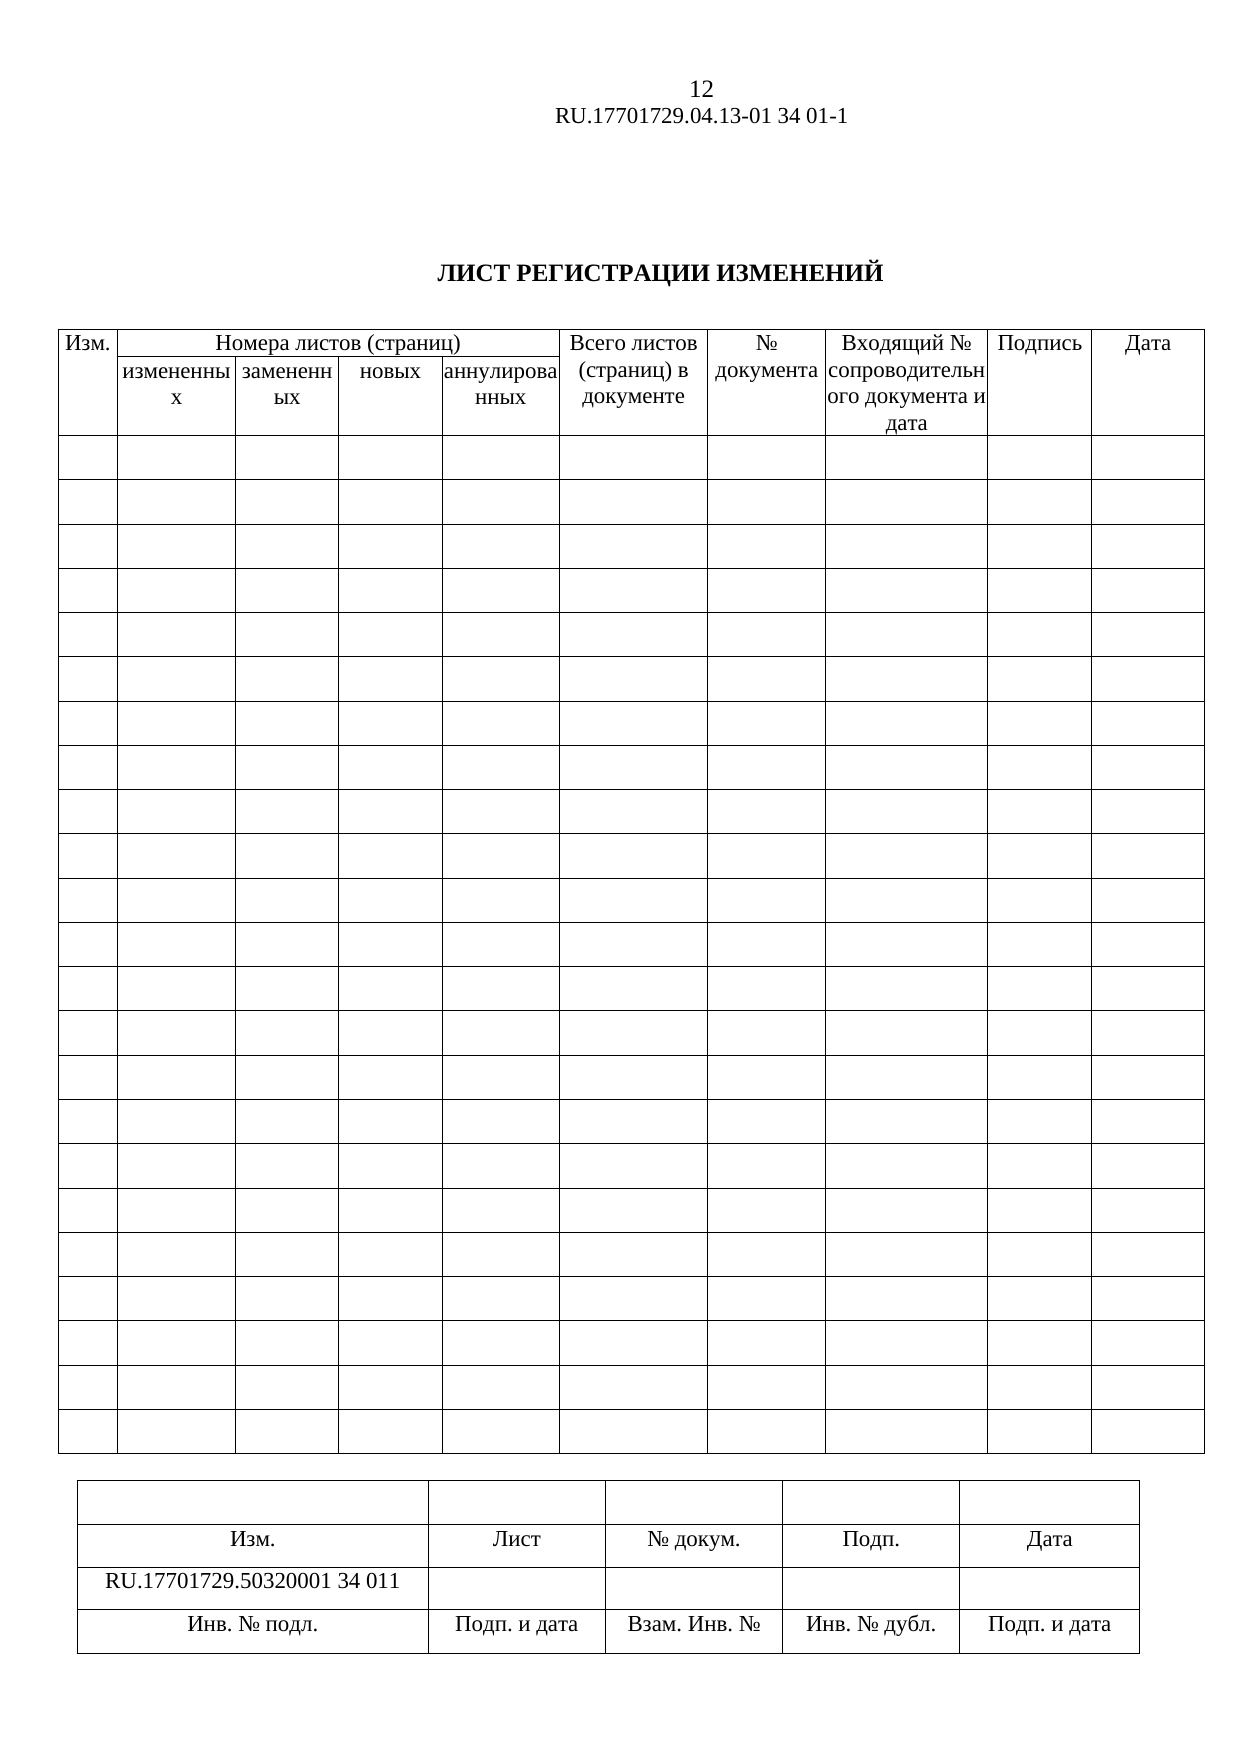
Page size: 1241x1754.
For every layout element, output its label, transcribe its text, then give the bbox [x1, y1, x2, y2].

table_cell [339, 1277, 442, 1320]
table_cell [443, 1100, 559, 1143]
table_cell [118, 1321, 235, 1364]
table_cell [826, 967, 987, 1010]
table_cell [560, 1233, 707, 1276]
table_cell [443, 1233, 559, 1276]
table_cell [1092, 525, 1204, 568]
table_cell [560, 923, 707, 966]
table_cell [118, 1056, 235, 1099]
table_header Подпись [988, 330, 1091, 435]
table_cell [59, 1321, 117, 1364]
table_cell [560, 702, 707, 745]
table_cell [560, 746, 707, 789]
table_cell [339, 834, 442, 878]
table_cell [443, 613, 559, 656]
table_cell [118, 790, 235, 833]
table_cell [118, 1189, 235, 1232]
table_cell [59, 967, 117, 1010]
table_cell [59, 834, 117, 878]
table_cell [1092, 702, 1204, 745]
table_cell [236, 1233, 338, 1276]
table_cell [560, 657, 707, 701]
table_cell [988, 525, 1091, 568]
table_cell [443, 1011, 559, 1055]
table_cell [826, 879, 987, 922]
table_cell [236, 1100, 338, 1143]
table_cell [118, 1277, 235, 1320]
table_cell новых [339, 357, 442, 435]
table_cell [1092, 1056, 1204, 1099]
table_cell [560, 1189, 707, 1232]
subtitle ЛИСТ РЕГИСТРАЦИИ ИЗМЕНЕНИЙ [169, 258, 1152, 287]
table_cell [708, 1100, 825, 1143]
table_cell [59, 1011, 117, 1055]
table_cell [339, 1100, 442, 1143]
table_cell [826, 1056, 987, 1099]
table_cell [1092, 834, 1204, 878]
table_cell [1092, 436, 1204, 479]
table_cell [988, 967, 1091, 1010]
table_cell [560, 1277, 707, 1320]
table_cell [443, 879, 559, 922]
table_cell [236, 879, 338, 922]
table_cell [560, 1100, 707, 1143]
table_cell [118, 613, 235, 656]
table_cell [339, 1056, 442, 1099]
table_cell [708, 1189, 825, 1232]
table_cell [708, 1410, 825, 1453]
table_cell [236, 967, 338, 1010]
table_cell [988, 657, 1091, 701]
table_cell [118, 746, 235, 789]
table_cell [59, 746, 117, 789]
table_cell [339, 1366, 442, 1409]
table_cell [118, 702, 235, 745]
table_cell [1092, 1100, 1204, 1143]
table_cell [236, 1277, 338, 1320]
table_cell [708, 657, 825, 701]
table_cell [59, 1410, 117, 1453]
table_cell [560, 436, 707, 479]
table_cell [59, 436, 117, 479]
table_cell [59, 525, 117, 568]
table_cell [560, 1056, 707, 1099]
table_cell [826, 1366, 987, 1409]
table_cell [560, 480, 707, 523]
table_cell [236, 702, 338, 745]
table_cell [59, 1233, 117, 1276]
table_cell [443, 923, 559, 966]
table_cell [708, 1056, 825, 1099]
table_cell [560, 1410, 707, 1453]
table_header Всего листов (страниц) в документе [560, 330, 707, 435]
table_cell измененных [118, 357, 235, 435]
table_cell [443, 1144, 559, 1187]
table_cell [236, 480, 338, 523]
table_cell [118, 967, 235, 1010]
table_cell [826, 702, 987, 745]
table_cell [118, 1366, 235, 1409]
table_cell [988, 1144, 1091, 1187]
table_cell [560, 790, 707, 833]
table_cell [118, 525, 235, 568]
table_cell [988, 790, 1091, 833]
table_cell [708, 1144, 825, 1187]
table_cell [236, 525, 338, 568]
table_cell [59, 1100, 117, 1143]
table_cell [988, 923, 1091, 966]
table_cell [826, 1189, 987, 1232]
table_cell [339, 790, 442, 833]
table_cell [118, 1100, 235, 1143]
table_cell [708, 613, 825, 656]
table_cell [339, 967, 442, 1010]
table_cell [988, 1100, 1091, 1143]
table_cell [339, 569, 442, 612]
table_cell [1092, 1189, 1204, 1232]
table_cell [1092, 1277, 1204, 1320]
table_cell [826, 525, 987, 568]
table_cell [560, 1366, 707, 1409]
table_cell [708, 746, 825, 789]
table_cell [443, 436, 559, 479]
table_cell [339, 1410, 442, 1453]
table_cell [1092, 613, 1204, 656]
table_cell [118, 1144, 235, 1187]
table_cell [708, 1321, 825, 1364]
table_cell [236, 1056, 338, 1099]
table_cell [1092, 967, 1204, 1010]
table_cell [118, 569, 235, 612]
table_cell [443, 525, 559, 568]
table_cell [988, 834, 1091, 878]
table_cell [339, 525, 442, 568]
table_cell [118, 436, 235, 479]
table_cell [443, 790, 559, 833]
table_cell [236, 790, 338, 833]
table_cell [826, 1100, 987, 1143]
table_cell [826, 613, 987, 656]
table_cell [708, 1011, 825, 1055]
table_cell [443, 746, 559, 789]
table_cell [236, 657, 338, 701]
table_cell [1092, 746, 1204, 789]
table_header Дата [1092, 330, 1204, 435]
table_cell [988, 436, 1091, 479]
table_cell [443, 1189, 559, 1232]
table_cell [339, 702, 442, 745]
table_cell [118, 480, 235, 523]
table_cell [826, 1233, 987, 1276]
table_cell [1092, 1321, 1204, 1364]
table_cell [236, 1366, 338, 1409]
table_cell [826, 790, 987, 833]
table_cell [560, 613, 707, 656]
table_cell [236, 436, 338, 479]
table_cell [443, 480, 559, 523]
table_cell [339, 879, 442, 922]
table_cell [236, 1321, 338, 1364]
table_cell [826, 480, 987, 523]
table_cell [236, 1011, 338, 1055]
table_cell [708, 480, 825, 523]
table_cell [708, 525, 825, 568]
table_cell [59, 1277, 117, 1320]
table_cell [988, 1011, 1091, 1055]
table_cell [443, 967, 559, 1010]
table_cell [339, 1189, 442, 1232]
table_cell [708, 879, 825, 922]
table_cell [443, 1366, 559, 1409]
table_cell [59, 480, 117, 523]
table_cell [708, 1233, 825, 1276]
table_cell [988, 480, 1091, 523]
table_cell [59, 1144, 117, 1187]
table_cell [560, 879, 707, 922]
table_cell [988, 1321, 1091, 1364]
table_header Входящий № сопроводительного документа и дата [826, 330, 987, 435]
table_cell [59, 702, 117, 745]
table_cell [708, 790, 825, 833]
table_cell [1092, 480, 1204, 523]
table_cell [236, 923, 338, 966]
table_header № документа [708, 330, 825, 435]
table_cell [118, 657, 235, 701]
table_cell [1092, 923, 1204, 966]
table_cell [443, 1056, 559, 1099]
table_cell [988, 1189, 1091, 1232]
table_cell [988, 1410, 1091, 1453]
table_cell [1092, 1410, 1204, 1453]
table_cell [339, 923, 442, 966]
table_cell [560, 834, 707, 878]
table_cell [560, 1144, 707, 1187]
table_cell [339, 613, 442, 656]
table_cell [1092, 1011, 1204, 1055]
table_cell [826, 1277, 987, 1320]
table_cell [118, 1011, 235, 1055]
table_cell [826, 657, 987, 701]
table_cell [708, 923, 825, 966]
table_cell [236, 834, 338, 878]
table_cell [59, 569, 117, 612]
table_cell [236, 1189, 338, 1232]
table_cell [988, 1277, 1091, 1320]
table_cell [443, 1410, 559, 1453]
table_cell [59, 1189, 117, 1232]
table_cell [443, 1277, 559, 1320]
table_cell [826, 923, 987, 966]
table_cell [236, 1144, 338, 1187]
table_cell [443, 1321, 559, 1364]
table_cell [708, 1366, 825, 1409]
table_cell [560, 967, 707, 1010]
table_cell [443, 834, 559, 878]
table_cell [826, 569, 987, 612]
table_cell [1092, 1144, 1204, 1187]
table_cell [1092, 790, 1204, 833]
table_cell [988, 1233, 1091, 1276]
table_cell [339, 1011, 442, 1055]
table_cell [560, 1011, 707, 1055]
table_cell [236, 569, 338, 612]
table_cell [118, 1233, 235, 1276]
table_cell [339, 657, 442, 701]
table_cell [988, 1366, 1091, 1409]
table_cell [826, 436, 987, 479]
table_cell [708, 702, 825, 745]
table_cell замененных [236, 357, 338, 435]
table_cell [1092, 569, 1204, 612]
table_cell [560, 1321, 707, 1364]
table_cell [339, 1144, 442, 1187]
table_cell [1092, 1233, 1204, 1276]
table_cell [443, 569, 559, 612]
table_cell [236, 1410, 338, 1453]
table_cell [708, 569, 825, 612]
table_cell [988, 1056, 1091, 1099]
table_cell [988, 879, 1091, 922]
table_cell [826, 834, 987, 878]
table_cell [560, 525, 707, 568]
table_cell [59, 790, 117, 833]
table_cell [118, 879, 235, 922]
table_cell [708, 834, 825, 878]
table_cell [236, 746, 338, 789]
table_cell [708, 436, 825, 479]
table_cell [988, 569, 1091, 612]
table_cell [1092, 1366, 1204, 1409]
table_cell [118, 834, 235, 878]
table_cell [339, 436, 442, 479]
table_cell [988, 702, 1091, 745]
table_cell [826, 1410, 987, 1453]
table_cell [59, 879, 117, 922]
table_cell [339, 746, 442, 789]
table_cell [826, 1011, 987, 1055]
table_cell [988, 613, 1091, 656]
table_cell [560, 569, 707, 612]
table_cell [1092, 879, 1204, 922]
table_cell [443, 657, 559, 701]
table_header Изм. [59, 330, 117, 435]
table_cell [826, 746, 987, 789]
table_header Номера листов (страниц) [118, 330, 559, 356]
table_cell [118, 1410, 235, 1453]
table_cell [59, 613, 117, 656]
table_cell [1092, 657, 1204, 701]
table_cell [339, 1321, 442, 1364]
table_cell [118, 923, 235, 966]
table_cell [708, 1277, 825, 1320]
table_cell [59, 1366, 117, 1409]
table_cell [826, 1144, 987, 1187]
table_cell [236, 613, 338, 656]
table_cell [339, 1233, 442, 1276]
table_cell [339, 480, 442, 523]
table_cell [59, 923, 117, 966]
table_cell аннулированных [443, 357, 559, 435]
table_cell [826, 1321, 987, 1364]
table_cell [59, 657, 117, 701]
table_cell [988, 746, 1091, 789]
table_cell [708, 967, 825, 1010]
table_cell [59, 1056, 117, 1099]
table_cell [443, 702, 559, 745]
